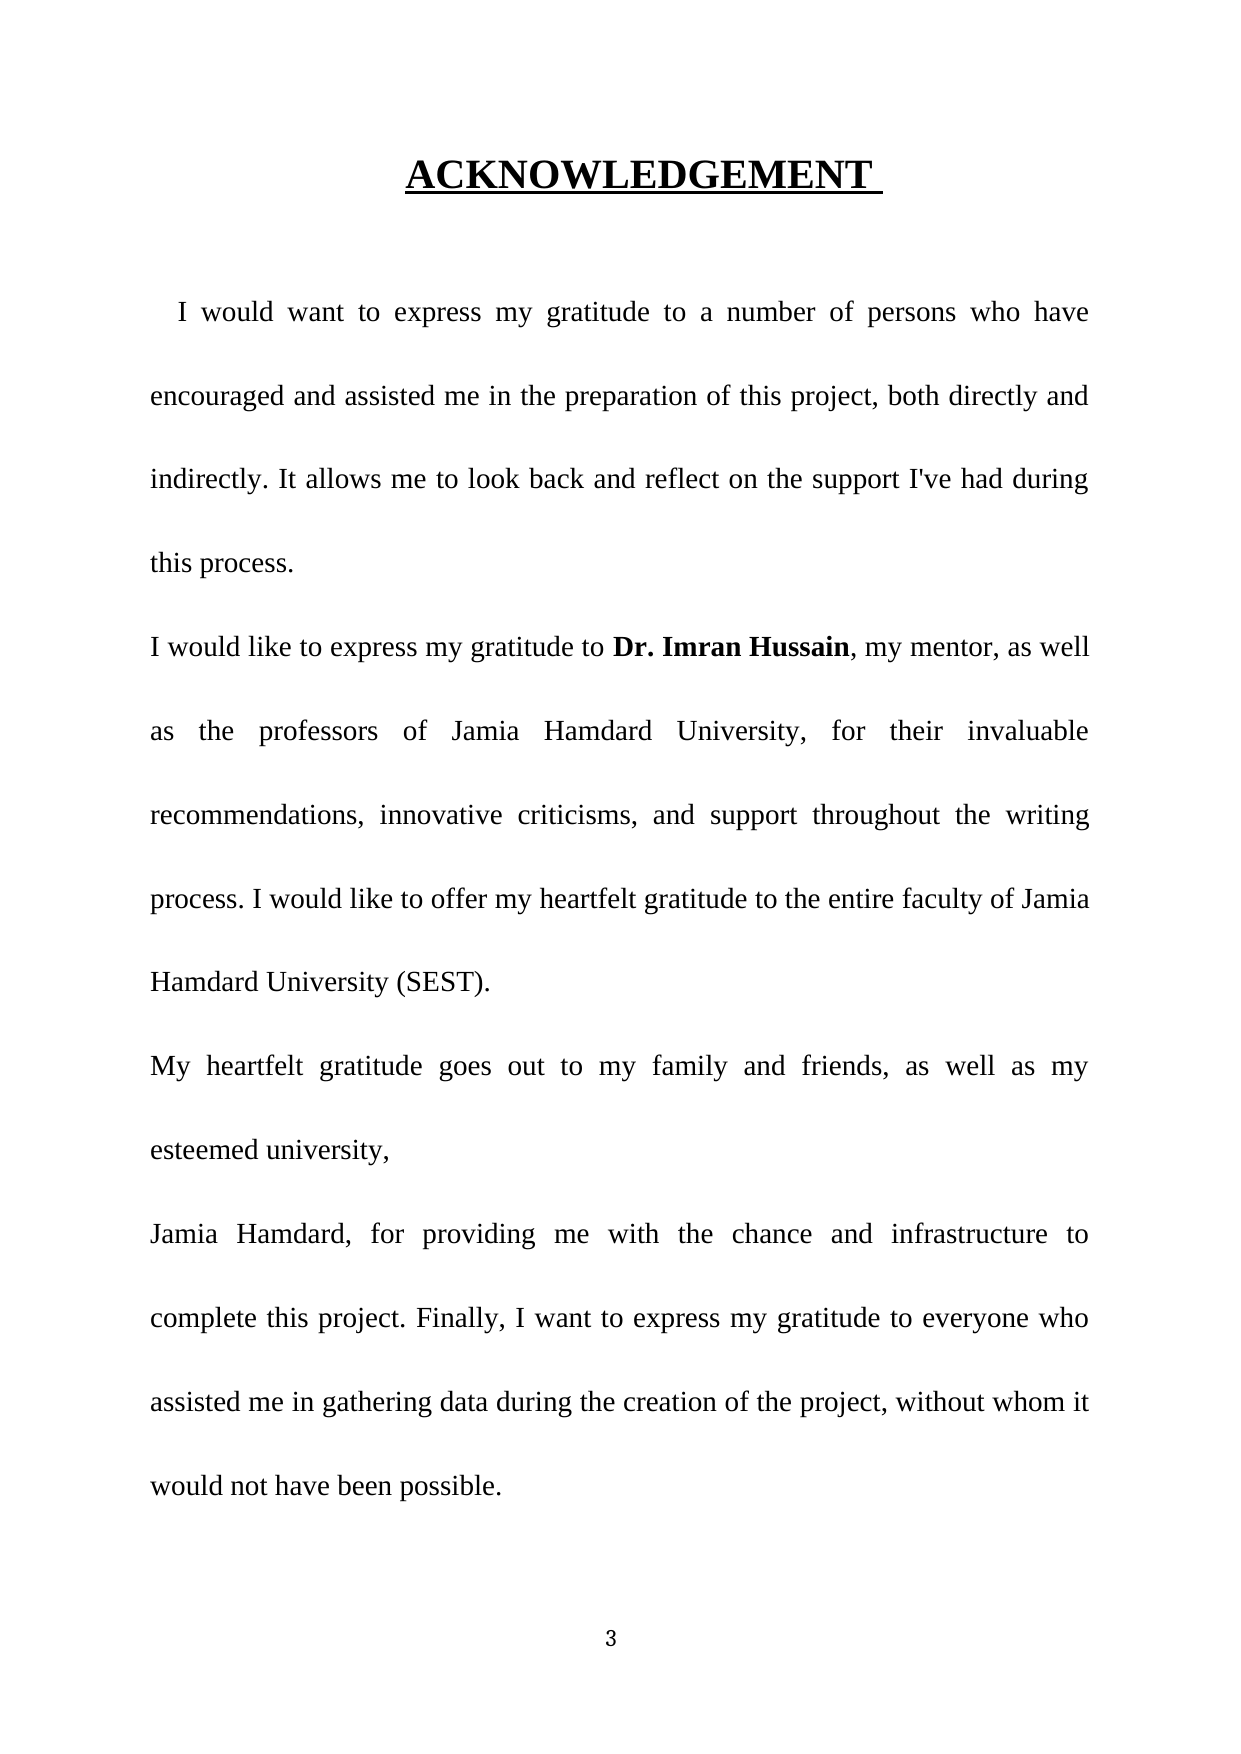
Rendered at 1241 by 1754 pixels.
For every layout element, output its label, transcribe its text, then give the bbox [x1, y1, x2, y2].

text Jamia Hamdard, for providing me with the chance and infrastructure to complete this project. Finally, I want to express my gratitude to everyone who assisted me in gathering data during the creation of the project, without whom it would not have been possible. [150, 1216, 1090, 1501]
text My heartfelt gratitude goes out to my family and friends, as well as my esteemed university, [150, 1048, 1090, 1166]
text I would want to express my gratitude to a number of persons who have encouraged and assisted me in the preparation of this project, both directly and indirectly. It allows me to look back and reflect on the support I've had during this process. [150, 294, 1090, 579]
text I would like to express my gratitude to Dr. Imran Hussain, my mentor, as well as the professors of Jamia Hamdard University, for their invaluable recommendations, innovative criticisms, and support throughout the writing process. I would like to offer my heartfelt gratitude to the entire faculty of Jamia Hamdard University (SEST). [150, 629, 1090, 998]
subtitle ACKNOWLEDGEMENT [187, 150, 1090, 198]
